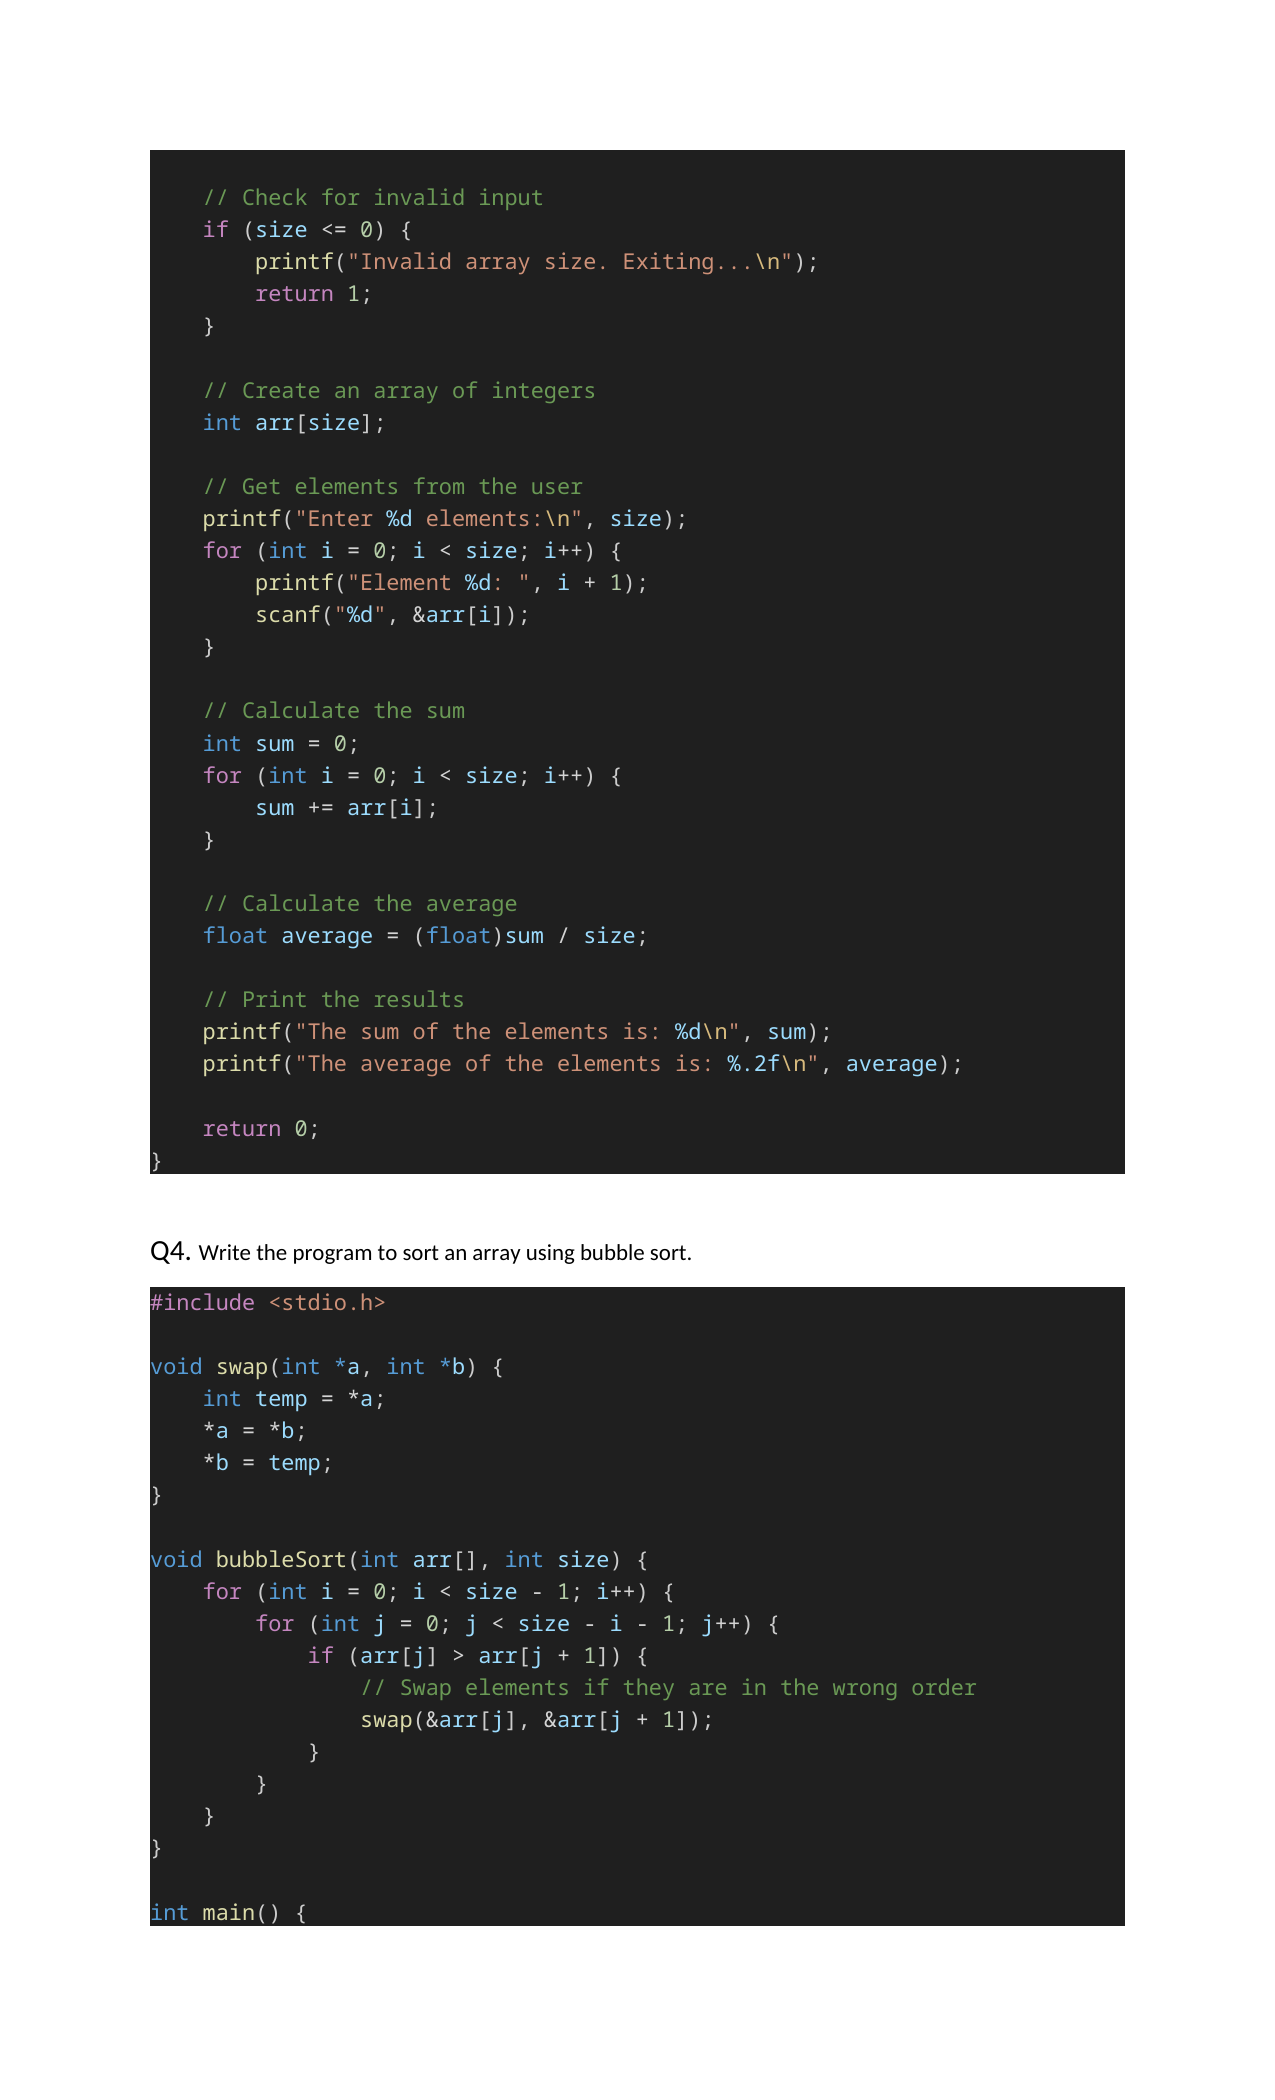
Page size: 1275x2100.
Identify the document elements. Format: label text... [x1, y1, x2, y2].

text } [150, 310, 1125, 340]
text int temp = *a; [150, 1383, 1125, 1413]
text float average = (float)sum / size; [150, 920, 1125, 950]
text // Get elements from the user [150, 471, 1125, 501]
text printf("The sum of the elements is: %d\n", sum); [150, 1016, 1125, 1046]
text return 0; [150, 1112, 1125, 1142]
text // Create an array of integers [150, 374, 1125, 404]
text if (size <= 0) { [150, 214, 1125, 244]
text printf("Invalid array size. Exiting...\n"); [150, 246, 1125, 276]
text #include <stdio.h> [150, 1287, 1125, 1317]
text for (int i = 0; i < size - 1; i++) { [150, 1576, 1125, 1605]
text int arr[size]; [150, 407, 1125, 436]
text void bubbleSort(int arr[], int size) { [150, 1543, 1125, 1573]
text } [150, 824, 1125, 853]
text // Swap elements if they are in the wrong order [150, 1672, 1125, 1702]
text return 1; [150, 278, 1125, 308]
text for (int j = 0; j < size - i - 1; j++) { [150, 1608, 1125, 1637]
text } [150, 1768, 1125, 1798]
text sum += arr[i]; [150, 792, 1125, 821]
text for (int i = 0; i < size; i++) { [150, 759, 1125, 789]
text void swap(int *a, int *b) { [150, 1351, 1125, 1381]
text // Calculate the average [150, 888, 1125, 918]
text } [150, 1832, 1125, 1862]
text } [150, 1800, 1125, 1830]
text int main() { [150, 1896, 1125, 1926]
text } [150, 1144, 1125, 1174]
text int sum = 0; [150, 727, 1125, 757]
text // Check for invalid input [150, 182, 1125, 212]
text Q4. Write the program to sort an array using bubble sort. [150, 1232, 1125, 1267]
text printf("Enter %d elements:\n", size); [150, 503, 1125, 533]
text } [150, 1736, 1125, 1766]
text printf("Element %d: ", i + 1); [150, 567, 1125, 597]
text scanf("%d", &arr[i]); [150, 599, 1125, 629]
text *b = temp; [150, 1447, 1125, 1477]
text printf("The average of the elements is: %.2f\n", average); [150, 1048, 1125, 1078]
text } [150, 631, 1125, 661]
text *a = *b; [150, 1415, 1125, 1445]
text for (int i = 0; i < size; i++) { [150, 535, 1125, 565]
text } [150, 1479, 1125, 1509]
text if (arr[j] > arr[j + 1]) { [150, 1640, 1125, 1669]
text swap(&arr[j], &arr[j + 1]); [150, 1704, 1125, 1734]
text // Print the results [150, 984, 1125, 1014]
text // Calculate the sum [150, 695, 1125, 725]
